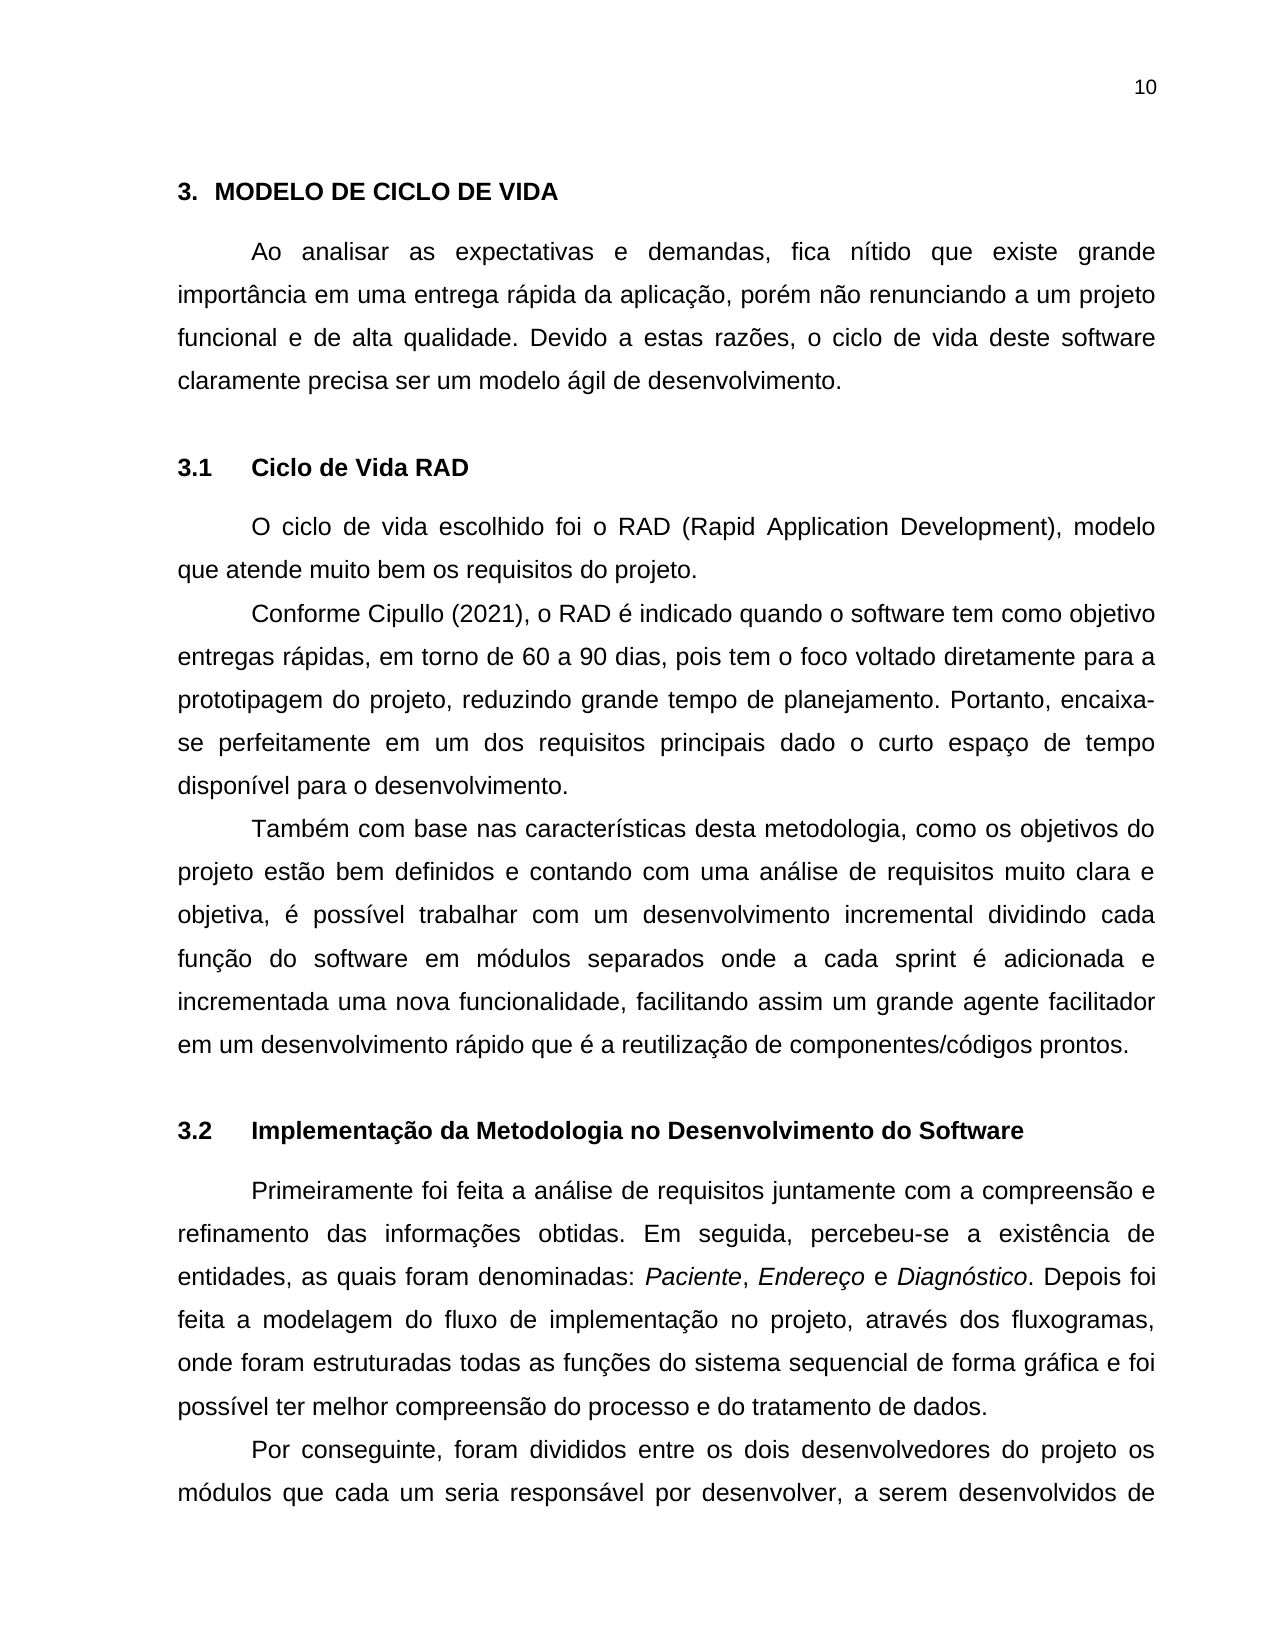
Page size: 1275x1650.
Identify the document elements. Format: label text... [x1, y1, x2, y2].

text Ao analisar as expectativas e demandas, fica nítido que existe grande importância em uma entrega rápida da aplicação, porém não renunciando a um projeto funcional e de alta qualidade. Devido a estas razões, o ciclo de vida deste software claramente precisa ser um modelo ágil de desenvolvimento. [177, 237, 1157, 395]
text Conforme Cipullo (2021), o RAD é indicado quando o software tem como objetivo entregas rápidas, em torno de 60 a 90 dias, pois tem o foco voltado diretamente para a prototipagem do projeto, reduzindo grande tempo de planejamento. Portanto, encaixa-se perfeitamente em um dos requisitos principais dado o curto espaço de tempo disponível para o desenvolvimento. [177, 599, 1157, 800]
text MODELO DE CICLO DE VIDA [177, 177, 1157, 206]
text Implementação da Metodologia no Desenvolvimento do Software [177, 1116, 1157, 1145]
text Ciclo de Vida RAD [177, 453, 1157, 481]
text O ciclo de vida escolhido foi o RAD (Rapid Application Development), modelo que atende muito bem os requisitos do projeto. [177, 512, 1157, 584]
text Primeiramente foi feita a análise de requisitos juntamente com a compreensão e refinamento das informações obtidas. Em seguida, percebeu-se a existência de entidades, as quais foram denominadas: Paciente, Endereço e Diagnóstico. Depois foi feita a modelagem do fluxo de implementação no projeto, através dos fluxogramas, onde foram estruturadas todas as funções do sistema sequencial de forma gráfica e foi possível ter melhor compreensão do processo e do tratamento de dados. [177, 1176, 1157, 1420]
text Também com base nas características desta metodologia, como os objetivos do projeto estão bem definidos e contando com uma análise de requisitos muito clara e objetiva, é possível trabalhar com um desenvolvimento incremental dividindo cada função do software em módulos separados onde a cada sprint é adicionada e incrementada uma nova funcionalidade, facilitando assim um grande agente facilitador em um desenvolvimento rápido que é a reutilização de componentes/códigos prontos. [177, 814, 1157, 1059]
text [177, 1435, 1157, 1507]
